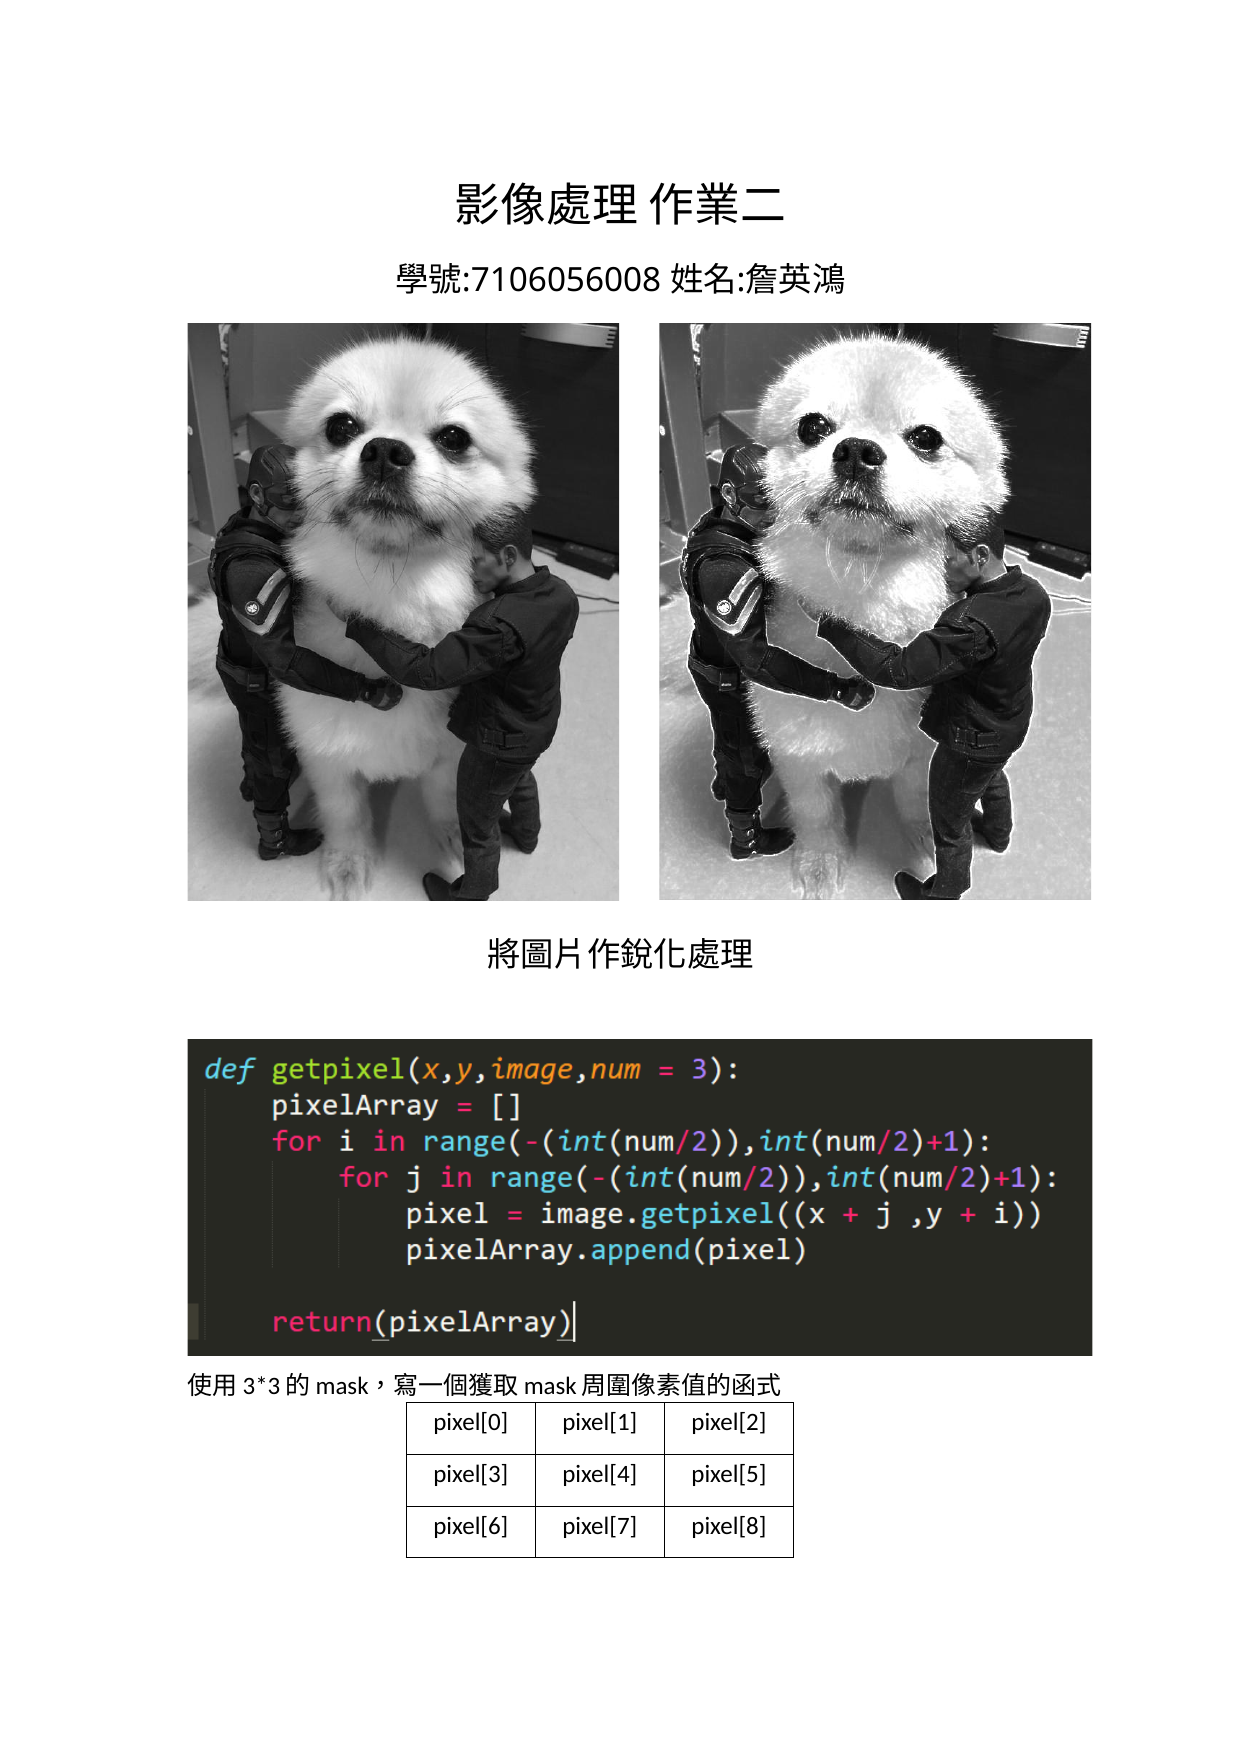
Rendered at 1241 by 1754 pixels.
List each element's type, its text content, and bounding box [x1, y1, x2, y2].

picture [187, 323, 620, 901]
picture [187, 1039, 1093, 1356]
picture [659, 323, 1092, 900]
text 將圖片作銳化處理 [187, 914, 1053, 989]
table_cell pixel[4] [536, 1455, 664, 1506]
text 影像處理 作業二 [187, 164, 1053, 239]
table_header pixel[2] [665, 1403, 793, 1454]
table_cell pixel[8] [665, 1507, 793, 1557]
table_cell pixel[3] [407, 1455, 535, 1506]
table_cell pixel[5] [665, 1455, 793, 1506]
text 使用3*3的mask，寫一個獲取mask周圍像素值的函式 [187, 1364, 1053, 1402]
text 學號:7106056008 姓名:詹英鴻 [187, 239, 1053, 314]
table_header pixel[0] [407, 1403, 535, 1454]
table_cell pixel[7] [536, 1507, 664, 1557]
table_header pixel[1] [536, 1403, 664, 1454]
table_cell pixel[6] [407, 1507, 535, 1557]
